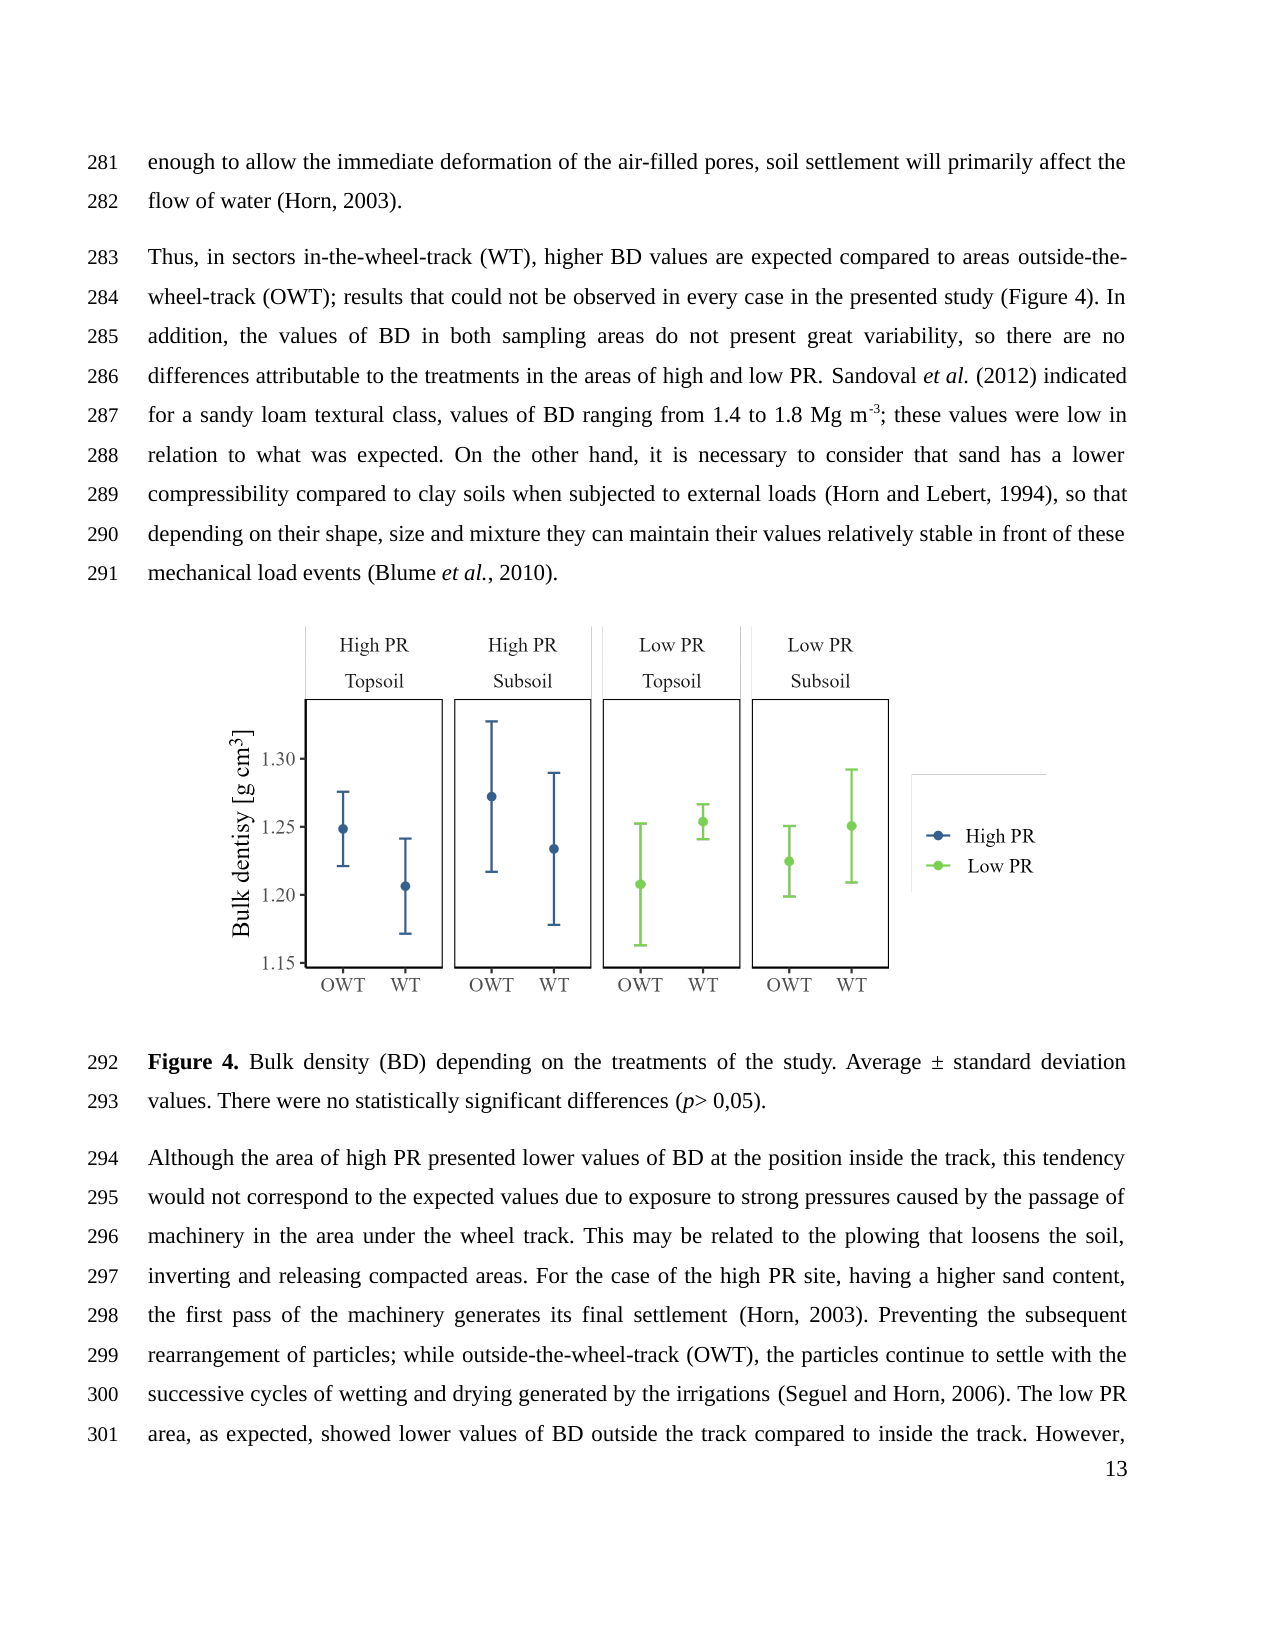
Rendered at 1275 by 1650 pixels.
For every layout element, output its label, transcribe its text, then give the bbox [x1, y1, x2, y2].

picture [217, 615, 1058, 1035]
text Figure 4. Bulk density (BD) depending on the treatments of the study. Average ± standard deviation values. There were no statistically significant differences (p> 0,05). [148, 1048, 1127, 1114]
table_header [206, 615, 1069, 1048]
text Thus, in sectors in-the-wheel-track (WT), higher BD values are expected compared to areas outside-the-wheel-track (OWT); results that could not be observed in every case in the presented study (Figure 4). In addition, the values of BD in both sampling areas do not present great variability, so there are no differences attributable to the treatments in the areas of high and low PR. Sandoval et al. (2012) indicated for a sandy loam textural class, values of BD ranging from 1.4 to 1.8 Mg m-3; these values were low in relation to what was expected. On the other hand, it is necessary to consider that sand has a lower compressibility compared to clay soils when subjected to external loads (Horn and Lebert, 1994), so that depending on their shape, size and mixture they can maintain their values relatively stable in front of these mechanical load events (Blume et al., 2010). [148, 243, 1127, 586]
